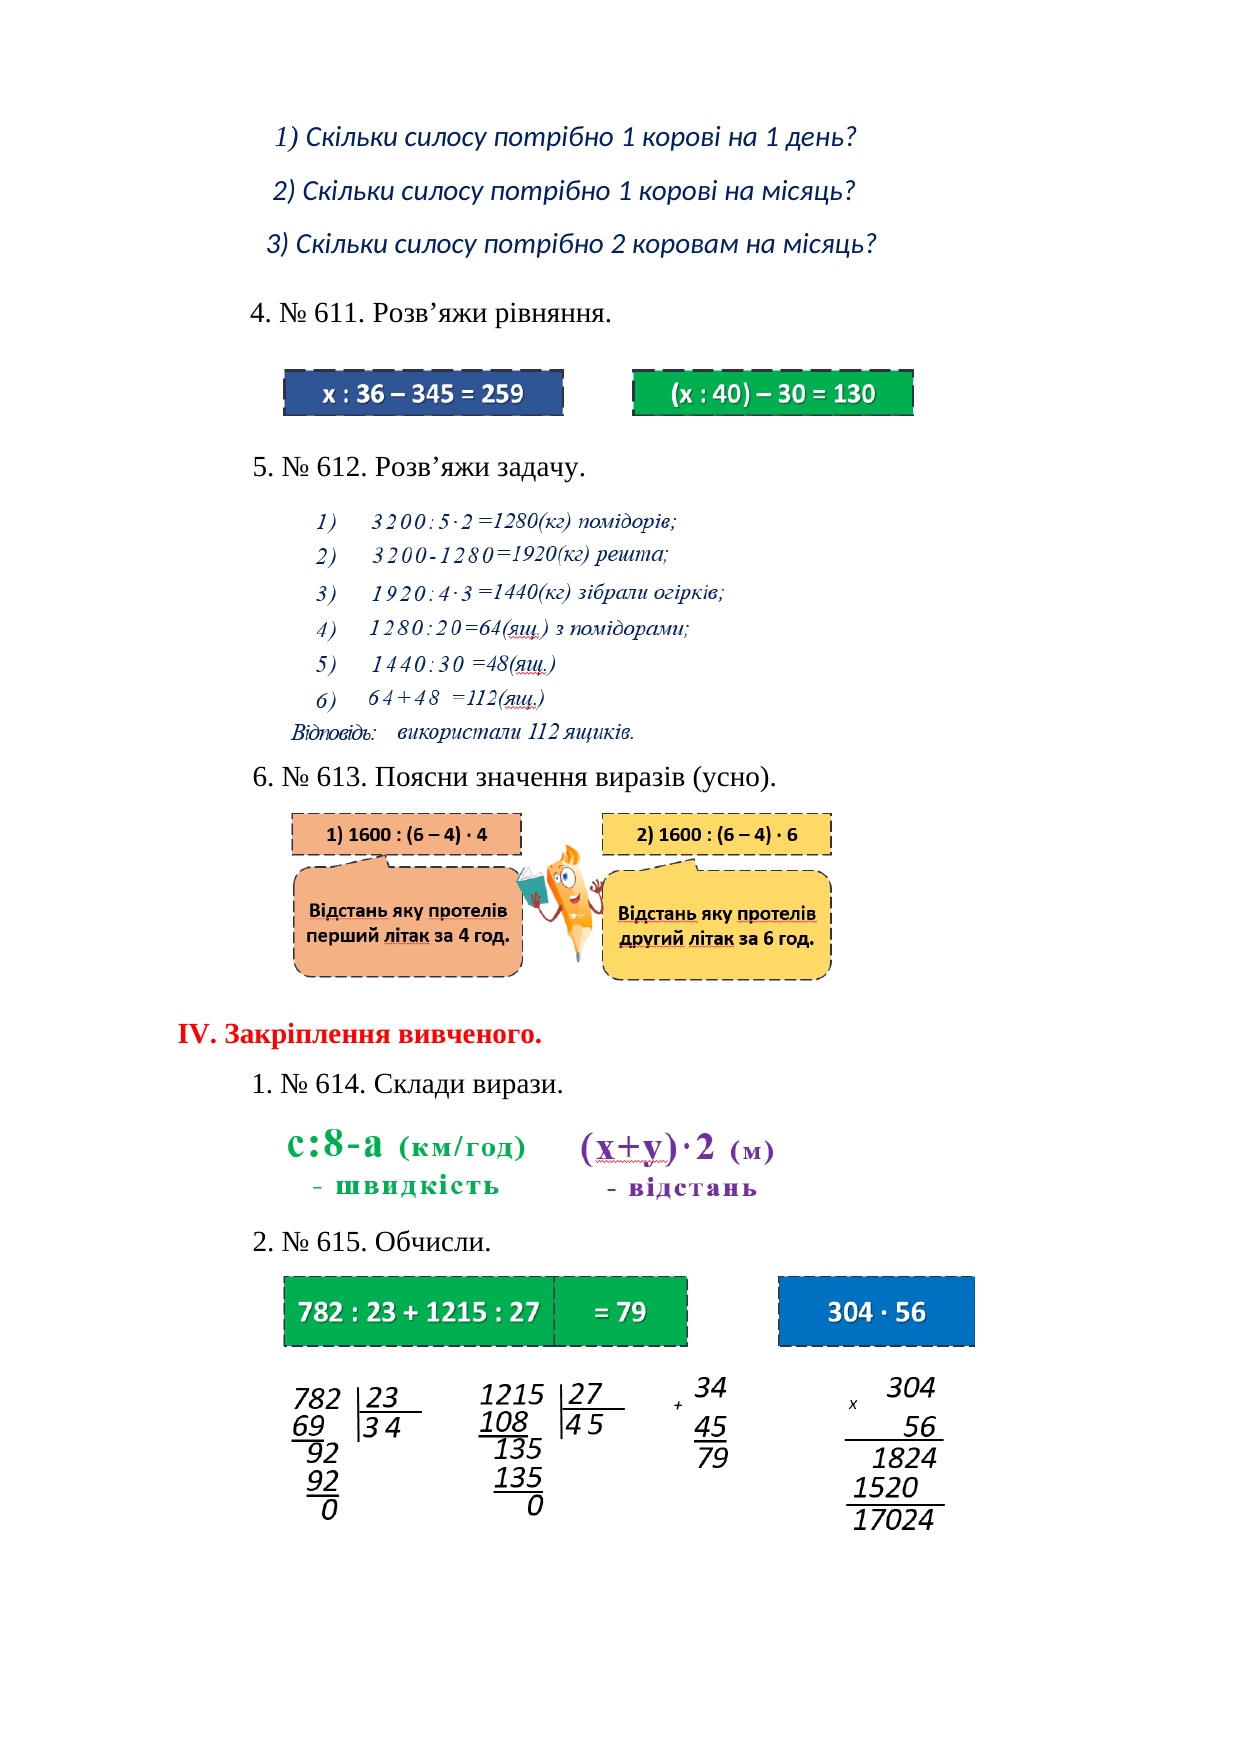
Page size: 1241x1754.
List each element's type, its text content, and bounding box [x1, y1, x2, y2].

picture [281, 499, 740, 743]
list 1) Скільки силосу потрібно 1 корові на 1 день? [252, 118, 1152, 154]
text ІV. Закріплення вивченого. [177, 1016, 1152, 1050]
list 6. № 613. Поясни значення виразів (усно). [252, 759, 1152, 792]
picture [280, 1116, 537, 1207]
picture [288, 809, 836, 983]
picture [572, 1122, 781, 1207]
text 1. № 614. Склади вирази. [251, 1066, 1152, 1100]
list 5. № 612. Розв’яжи задачу. [252, 449, 1152, 483]
picture [281, 1274, 975, 1534]
list 3) Скільки силосу потрібно 2 коровам на місяць? [252, 225, 1152, 261]
list 2. № 615. Обчисли. [252, 1224, 1152, 1257]
text 4. № 611. Розв’яжи рівняння. [177, 295, 1152, 329]
picture [279, 363, 917, 416]
list 2) Скільки силосу потрібно 1 корові на місяць? [252, 172, 1152, 207]
